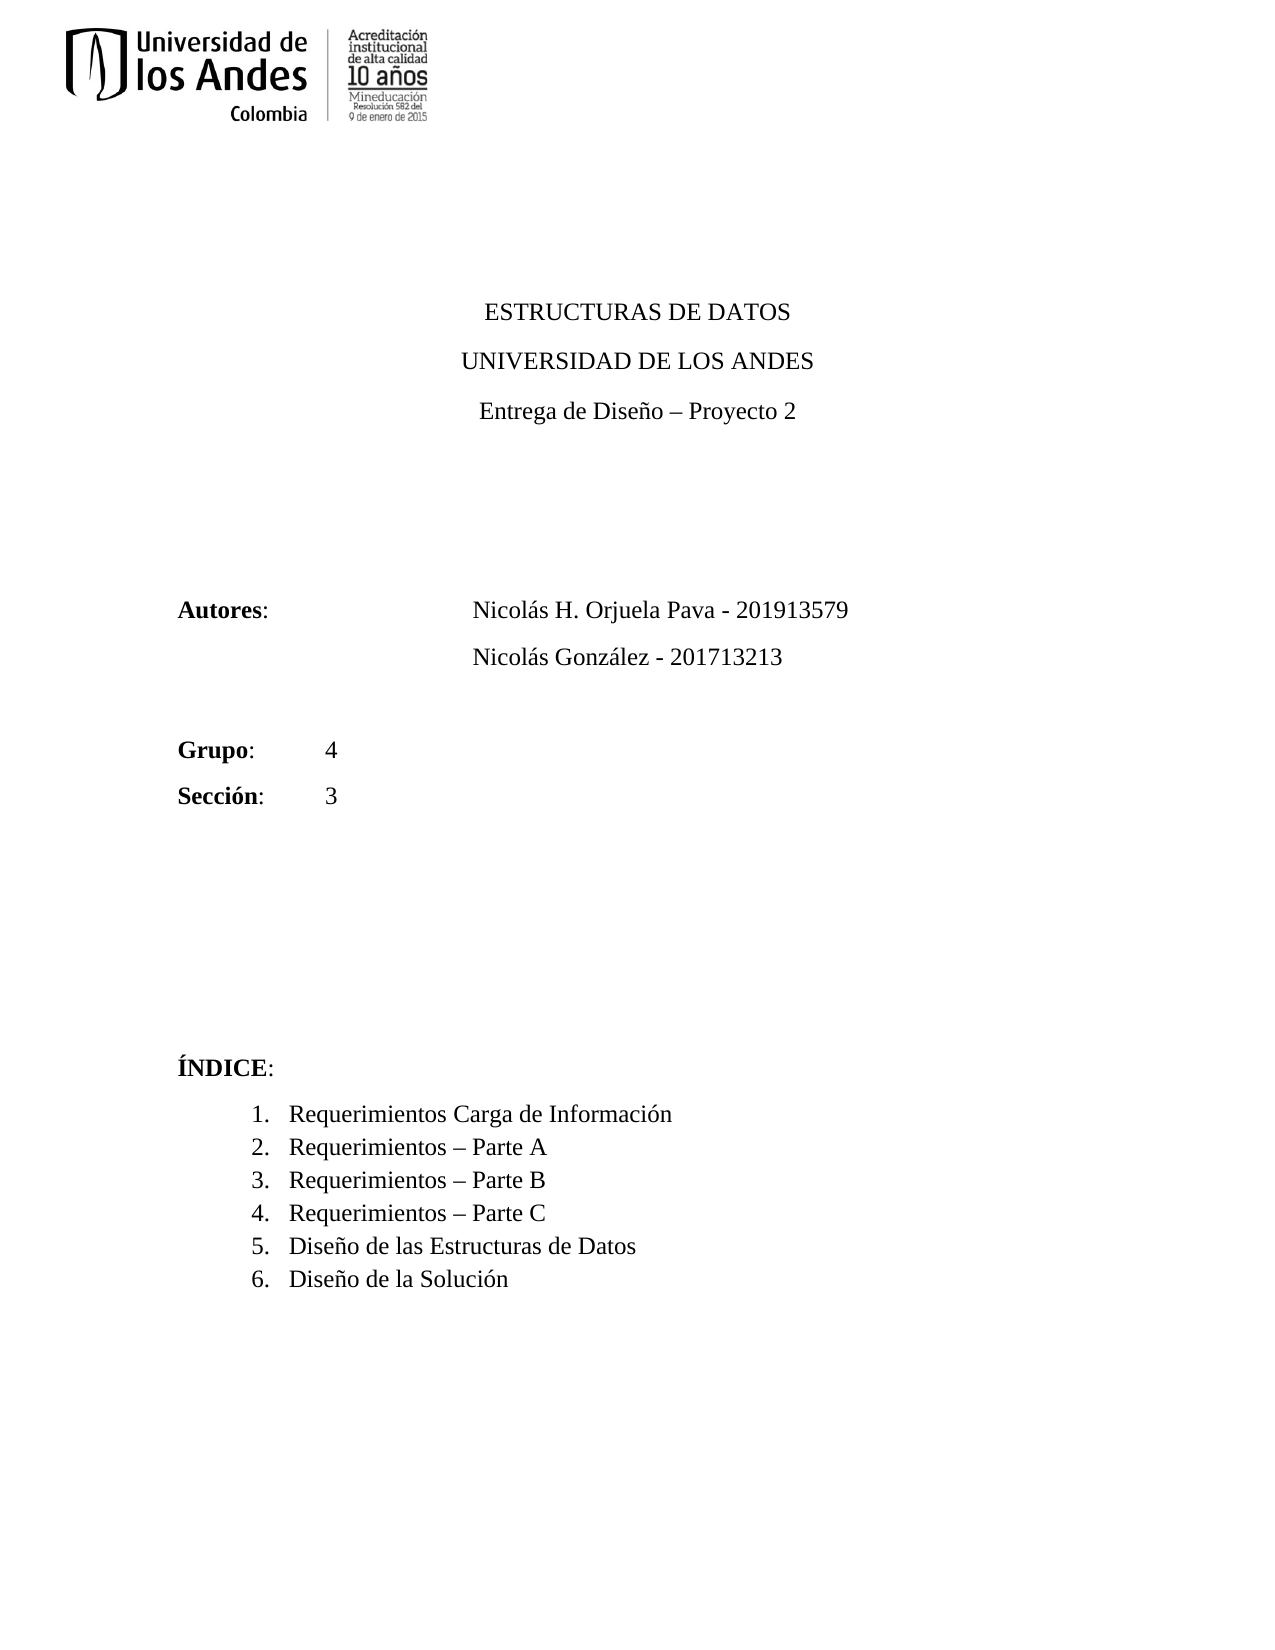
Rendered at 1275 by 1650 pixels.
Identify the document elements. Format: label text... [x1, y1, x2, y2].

text Autores: Nicolás H. Orjuela Pava - 201913579 [177, 595, 1098, 623]
list Diseño de las Estructuras de Datos [251, 1231, 1098, 1260]
list Requerimientos – Parte B [251, 1165, 1098, 1194]
list Requerimientos – Parte C [251, 1198, 1098, 1227]
text Sección: 3 [177, 781, 1098, 810]
list Diseño de la Solución [251, 1264, 1098, 1293]
list Requerimientos – Parte A [251, 1132, 1098, 1161]
text Grupo: 4 [177, 736, 1098, 764]
text ÍNDICE: [177, 1053, 1098, 1082]
list Requerimientos Carga de Información [251, 1099, 1098, 1128]
text UNIVERSIDAD DE LOS ANDES [177, 346, 1098, 375]
text Nicolás González - 201713213 [398, 642, 1098, 671]
text ESTRUCTURAS DE DATOS [177, 297, 1098, 325]
text Entrega de Diseño – Proyecto 2 [177, 396, 1098, 425]
picture [65, 27, 428, 122]
